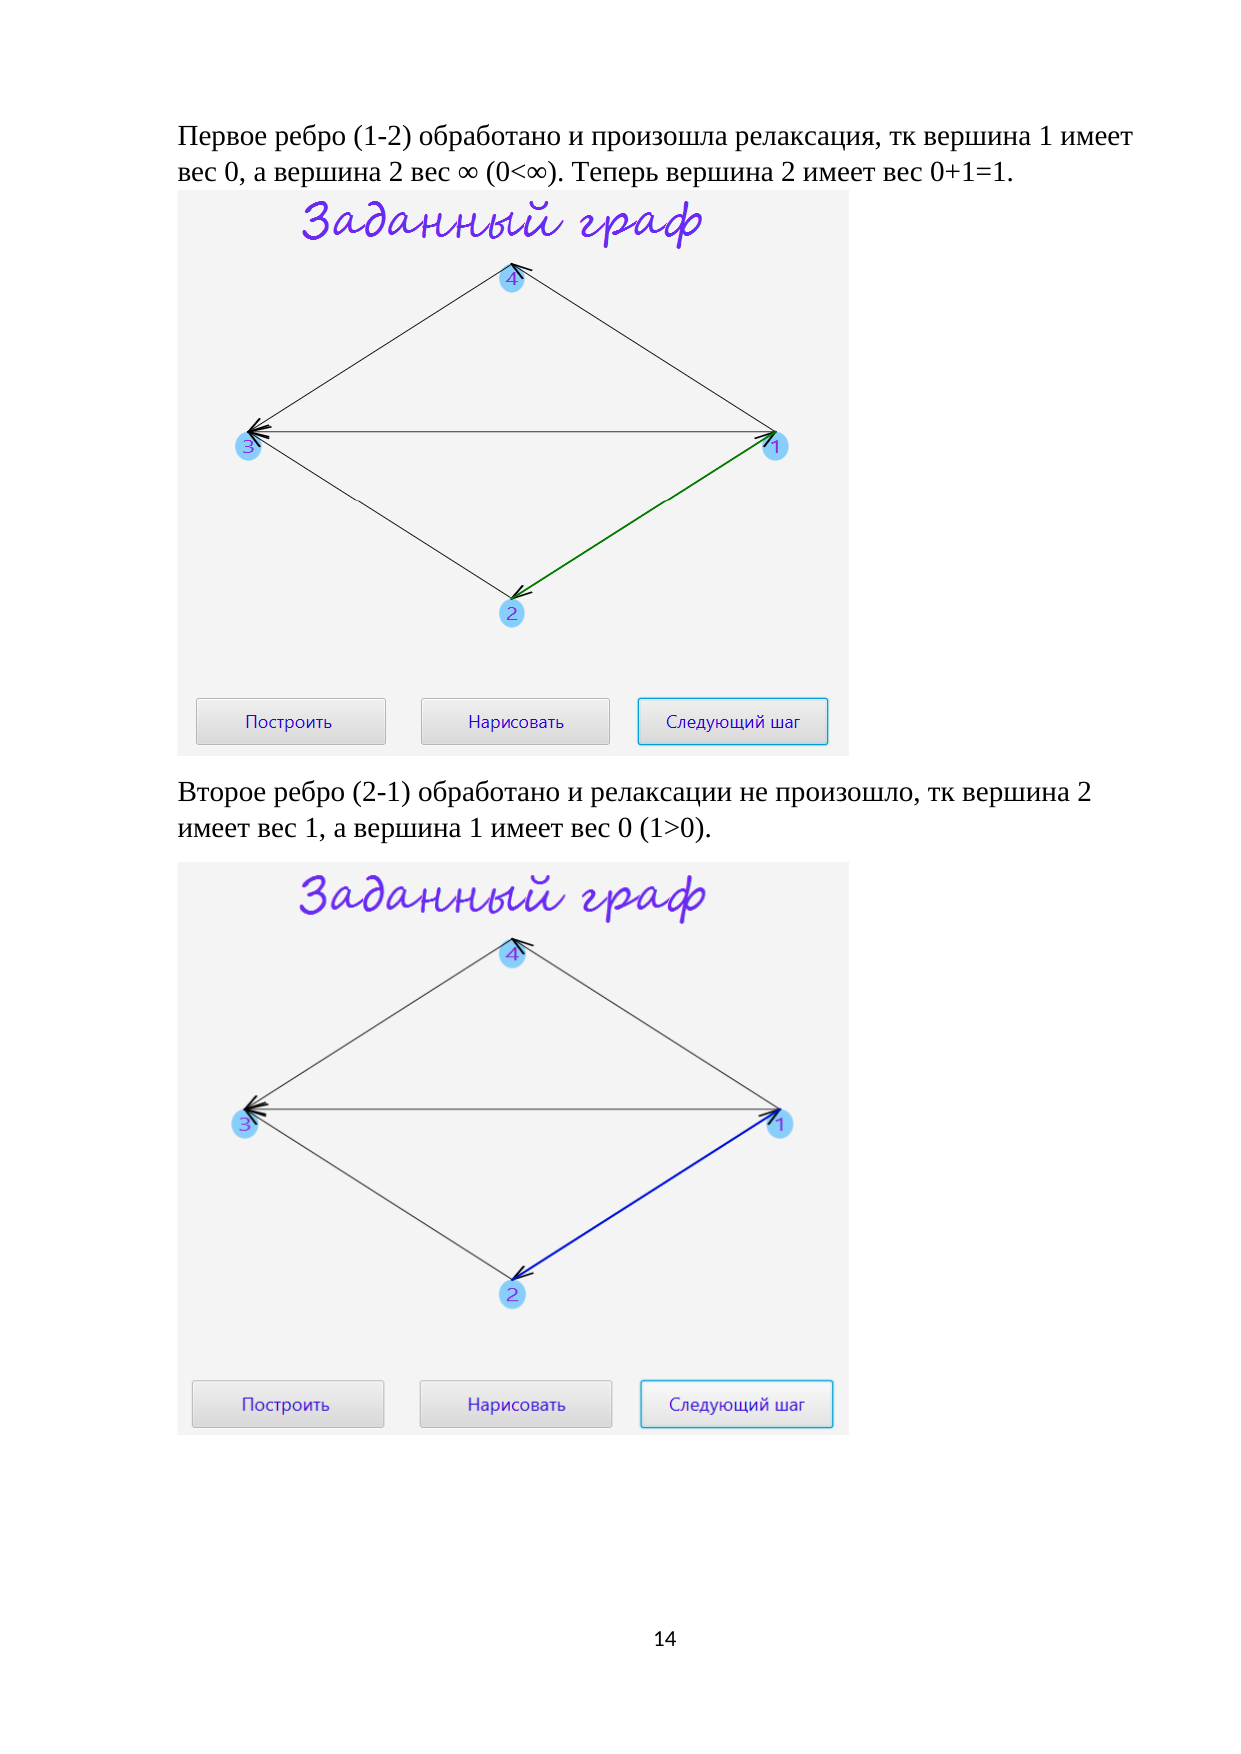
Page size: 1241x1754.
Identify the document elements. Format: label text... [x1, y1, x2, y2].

picture [177, 190, 849, 756]
text Второе ребро (2-1) обработано и релаксации не произошло, тк вершина 2 имеет вес 1, а вершина 1 имеет вес 0 (1>0). [177, 774, 1152, 843]
picture [177, 862, 849, 1435]
